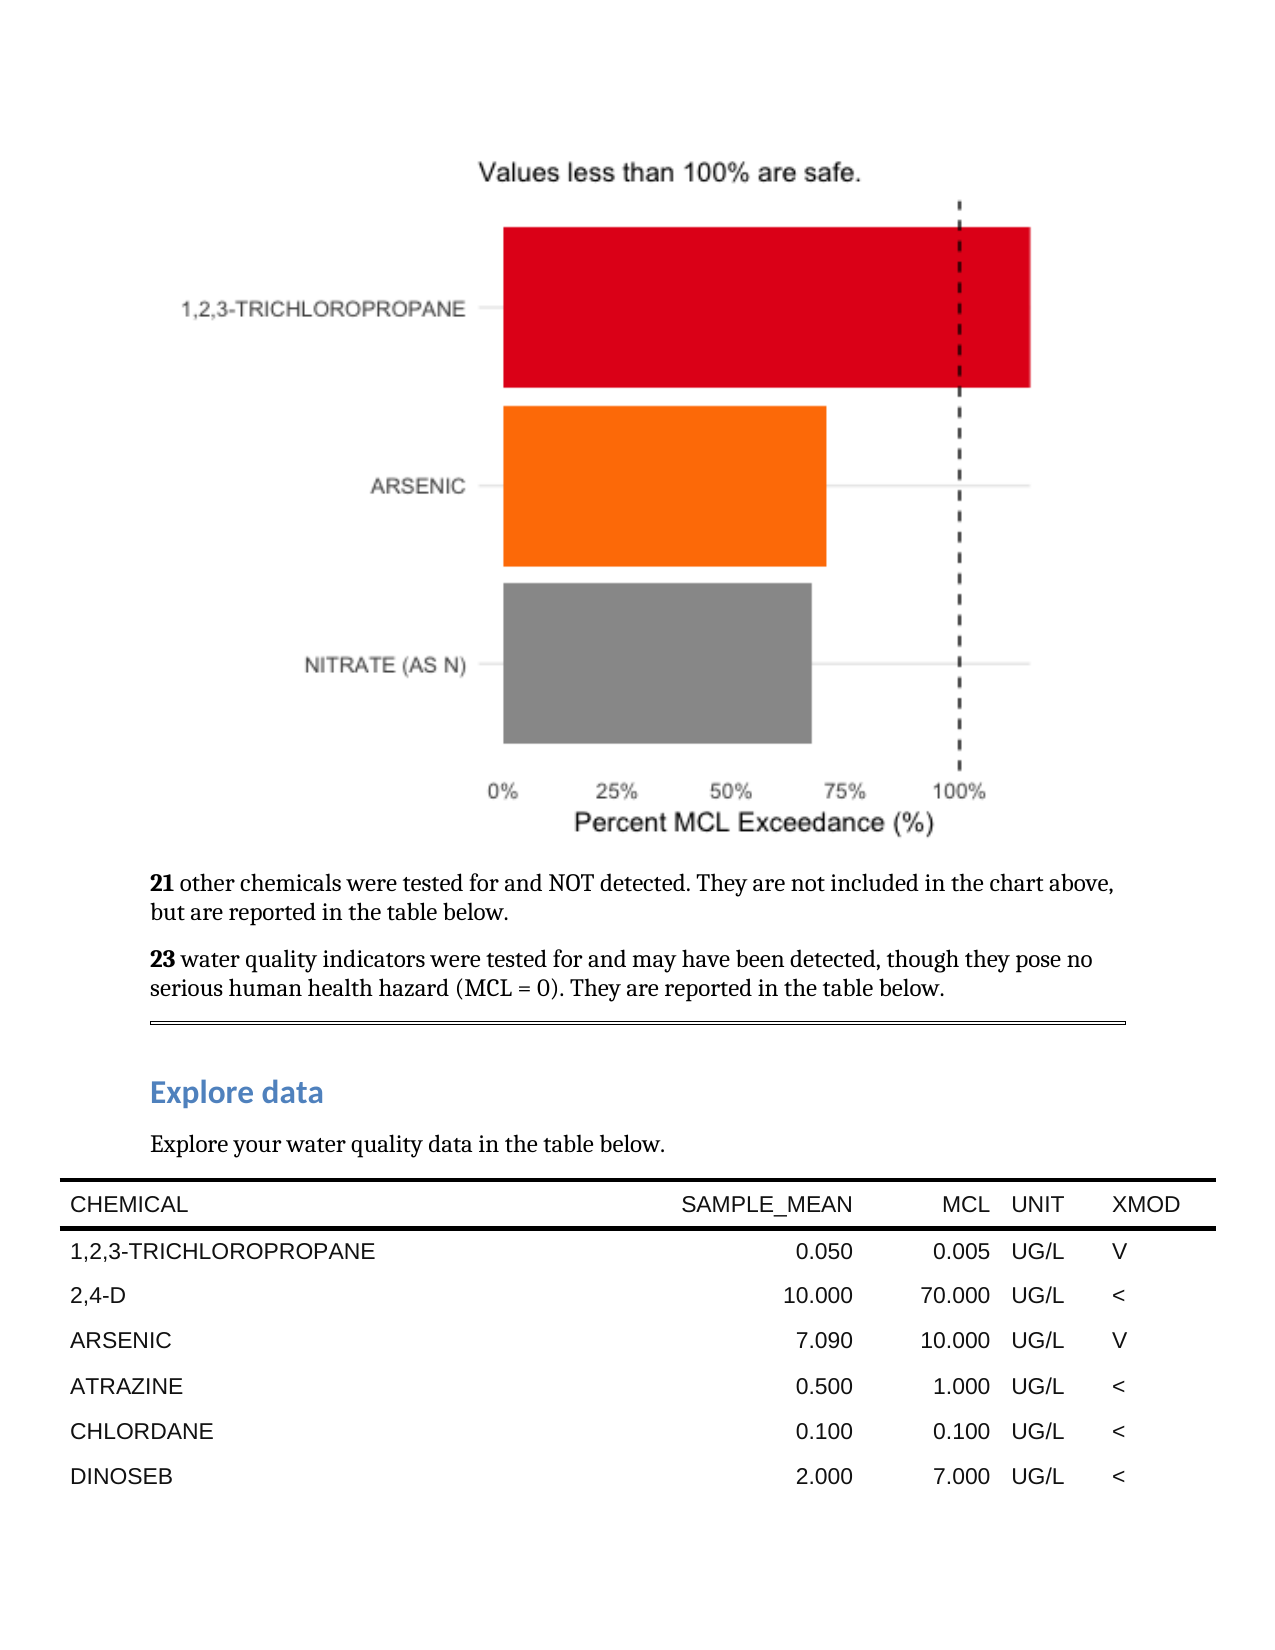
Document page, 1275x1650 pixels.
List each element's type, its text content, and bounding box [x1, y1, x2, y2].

table_cell UG/L [1001, 1318, 1101, 1363]
table_cell UG/L [1001, 1409, 1101, 1454]
table_cell UG/L [1001, 1272, 1101, 1318]
table_header UNIT [1001, 1182, 1101, 1226]
table_cell UG/L [1001, 1363, 1101, 1408]
table_cell 1.000 [863, 1363, 1001, 1408]
table_cell V [1101, 1231, 1216, 1272]
table_cell DINOSEB [60, 1454, 651, 1499]
table_cell 70.000 [863, 1272, 1001, 1318]
picture [168, 150, 1044, 850]
table_cell UG/L [1001, 1454, 1101, 1499]
table_cell 10.000 [651, 1272, 863, 1318]
table_cell 7.090 [651, 1318, 863, 1363]
table_cell 0.500 [651, 1363, 863, 1408]
table_header CHEMICAL [60, 1182, 651, 1226]
table_header XMOD [1101, 1182, 1216, 1226]
table_cell ARSENIC [60, 1318, 651, 1363]
table_cell 0.005 [863, 1231, 1001, 1272]
table_cell 0.100 [651, 1409, 863, 1454]
table_cell 1,2,3-TRICHLOROPROPANE [60, 1231, 651, 1272]
subtitle Explore data [150, 1071, 1125, 1112]
table_header SAMPLE_MEAN [651, 1182, 863, 1226]
table_cell 0.050 [651, 1231, 863, 1272]
table_cell UG/L [1001, 1231, 1101, 1272]
table_cell < [1101, 1409, 1216, 1454]
table_cell ATRAZINE [60, 1363, 651, 1408]
table_cell 10.000 [863, 1318, 1001, 1363]
text 21 other chemicals were tested for and NOT detected. They are not included in the chart above, but are reported in the table below. [150, 869, 1125, 926]
table_cell < [1101, 1454, 1216, 1499]
table_header MCL [863, 1182, 1001, 1226]
table_cell V [1101, 1318, 1216, 1363]
table_cell CHLORDANE [60, 1409, 651, 1454]
table_cell 2,4-D [60, 1272, 651, 1318]
table_cell 7.000 [863, 1454, 1001, 1499]
table_cell < [1101, 1272, 1216, 1318]
table_cell < [1101, 1363, 1216, 1408]
table_cell 2.000 [651, 1454, 863, 1499]
text Explore your water quality data in the table below. [150, 1130, 1125, 1159]
text 23 water quality indicators were tested for and may have been detected, though they pose no serious human health hazard (MCL = 0). They are reported in the table below. [150, 945, 1125, 1002]
table_cell 0.100 [863, 1409, 1001, 1454]
